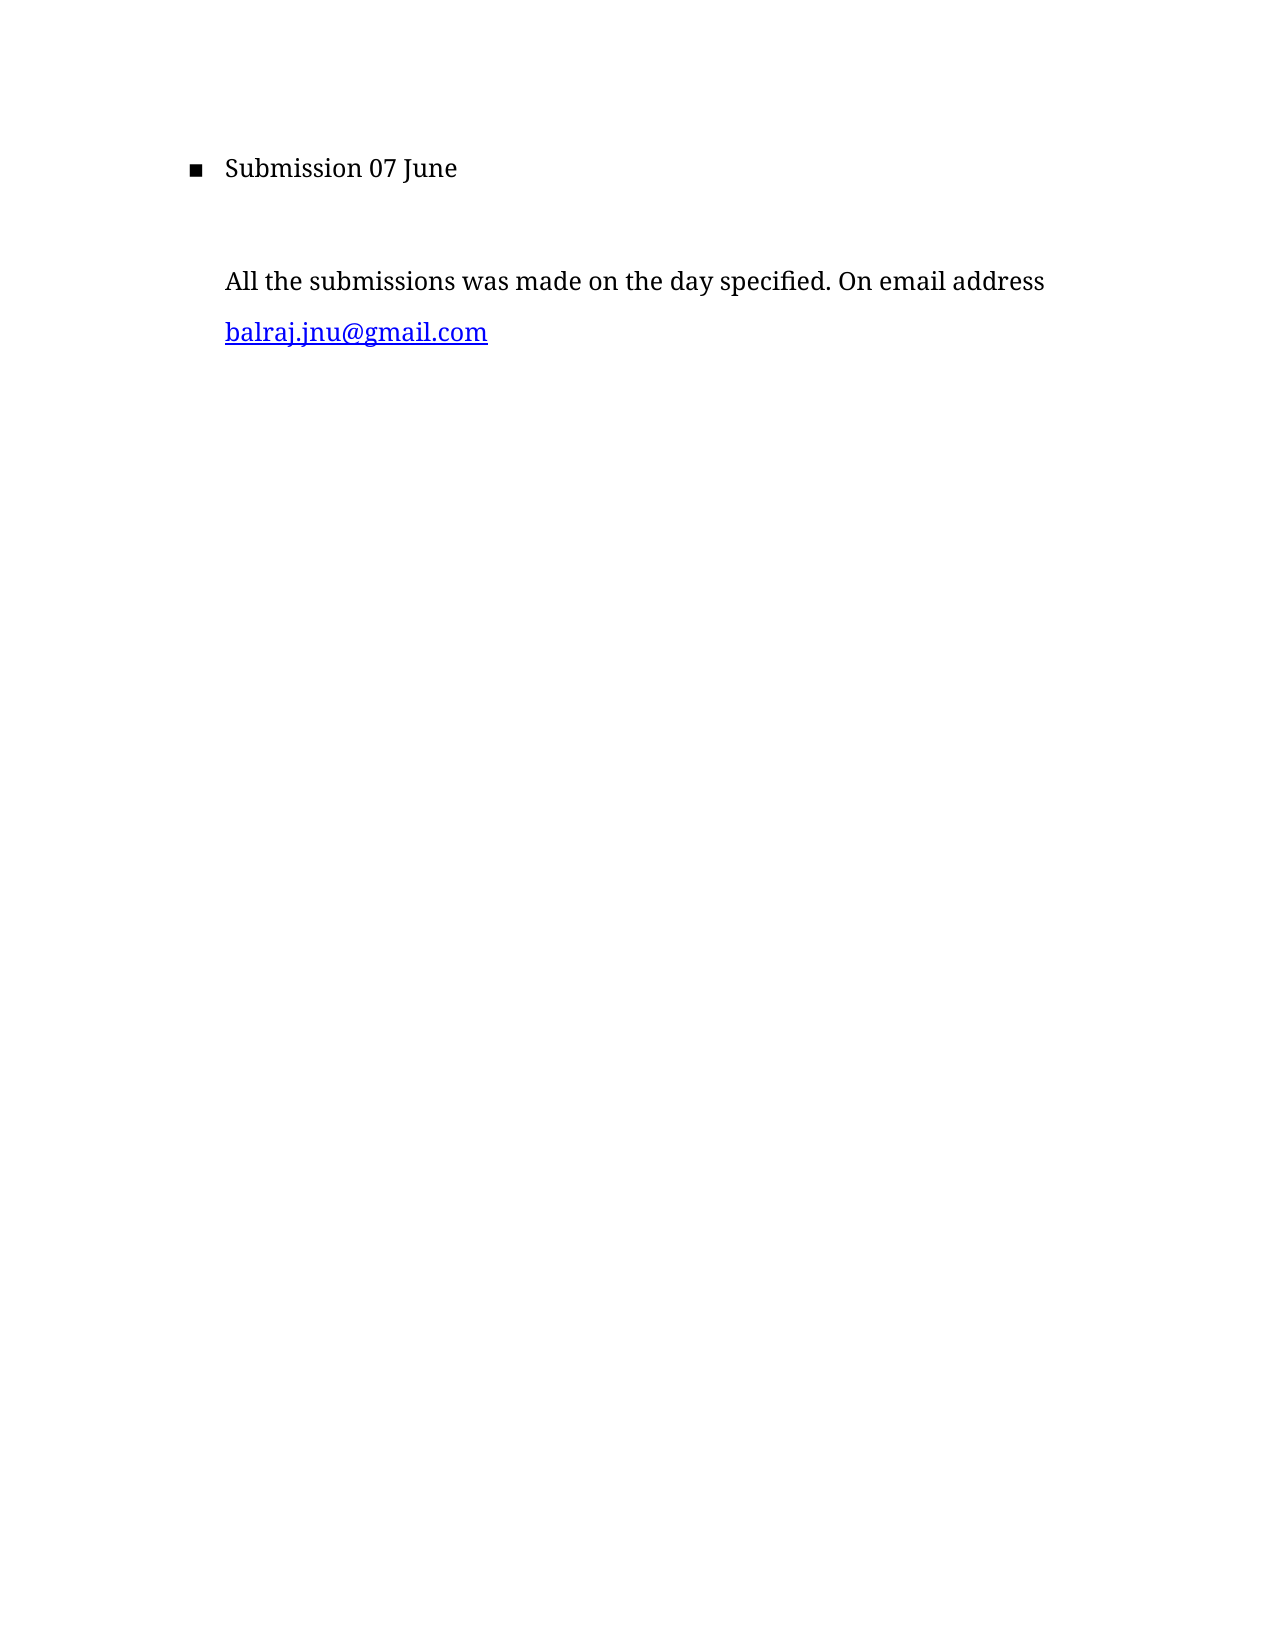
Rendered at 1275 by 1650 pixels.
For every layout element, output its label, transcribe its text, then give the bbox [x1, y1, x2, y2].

text All the submissions was made on the day specified. On email address balraj.jnu@gmail.com [225, 263, 1125, 348]
list Submission 07 June [187, 141, 1125, 192]
